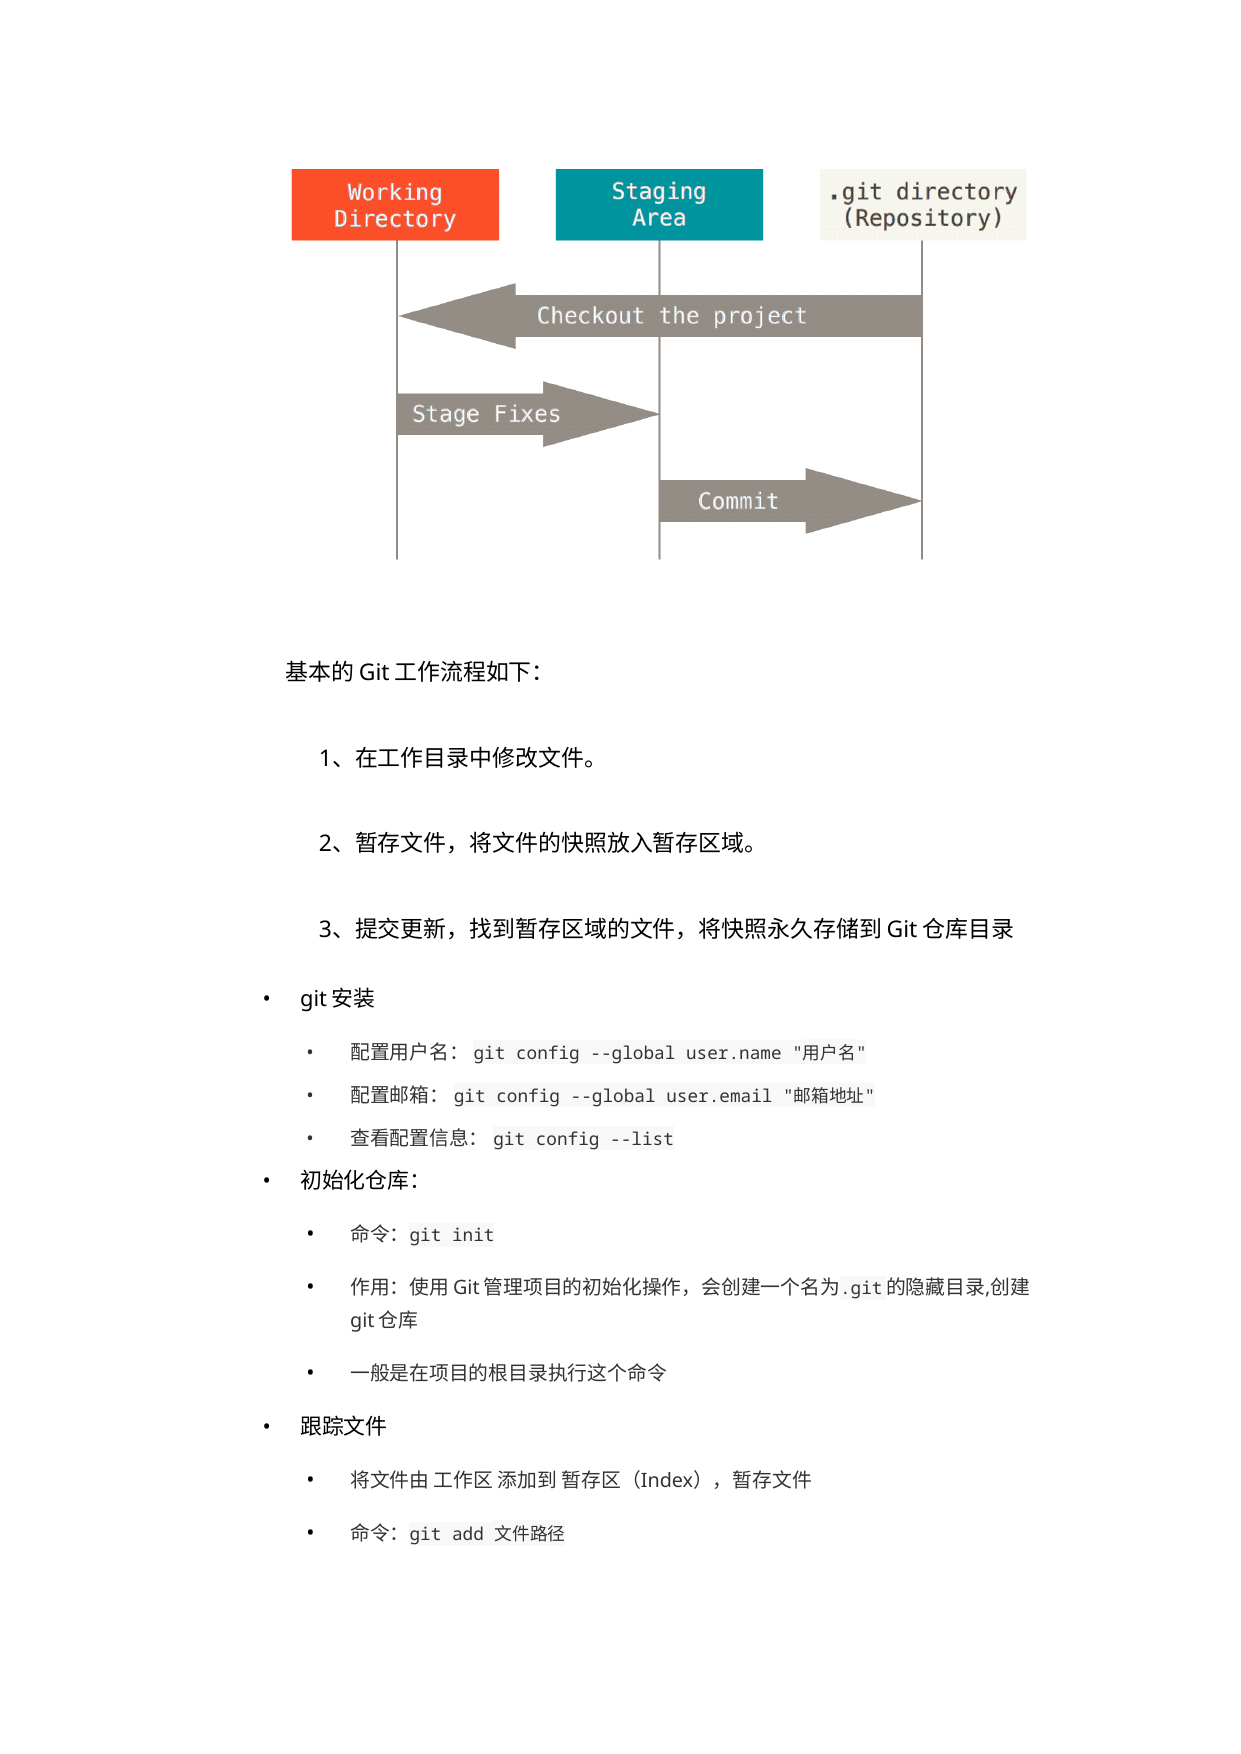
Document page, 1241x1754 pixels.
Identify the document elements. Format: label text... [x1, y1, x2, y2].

list 配置用户名： git config --global user.name "用户名" [306, 1034, 1053, 1067]
list 命令：git add 文件路径 [306, 1516, 1053, 1548]
text 基本的Git工作流程如下： [285, 638, 1053, 703]
text 1、在工作目录中修改文件。 [285, 724, 1053, 789]
text 3、提交更新，找到暂存区域的文件，将快照永久存储到Git仓库目录 [285, 895, 1053, 960]
list 将文件由 工作区 添加到 暂存区（Index），暂存文件 [306, 1462, 1053, 1495]
list 配置邮箱： git config --global user.email "邮箱地址" [306, 1077, 1053, 1110]
list 作用：使用Git管理项目的初始化操作，会创建一个名为.git的隐藏目录,创建git仓库 [306, 1270, 1053, 1335]
list 跟踪文件 [262, 1409, 1053, 1442]
list 一般是在项目的根目录执行这个命令 [306, 1356, 1053, 1388]
picture [285, 161, 1037, 578]
text 2、暂存文件，将文件的快照放入暂存区域。 [285, 809, 1053, 874]
list 初始化仓库： [262, 1163, 1053, 1196]
list git安装 [262, 981, 1053, 1014]
list 查看配置信息： git config --list [306, 1120, 1053, 1153]
list 命令：git init [306, 1217, 1053, 1249]
